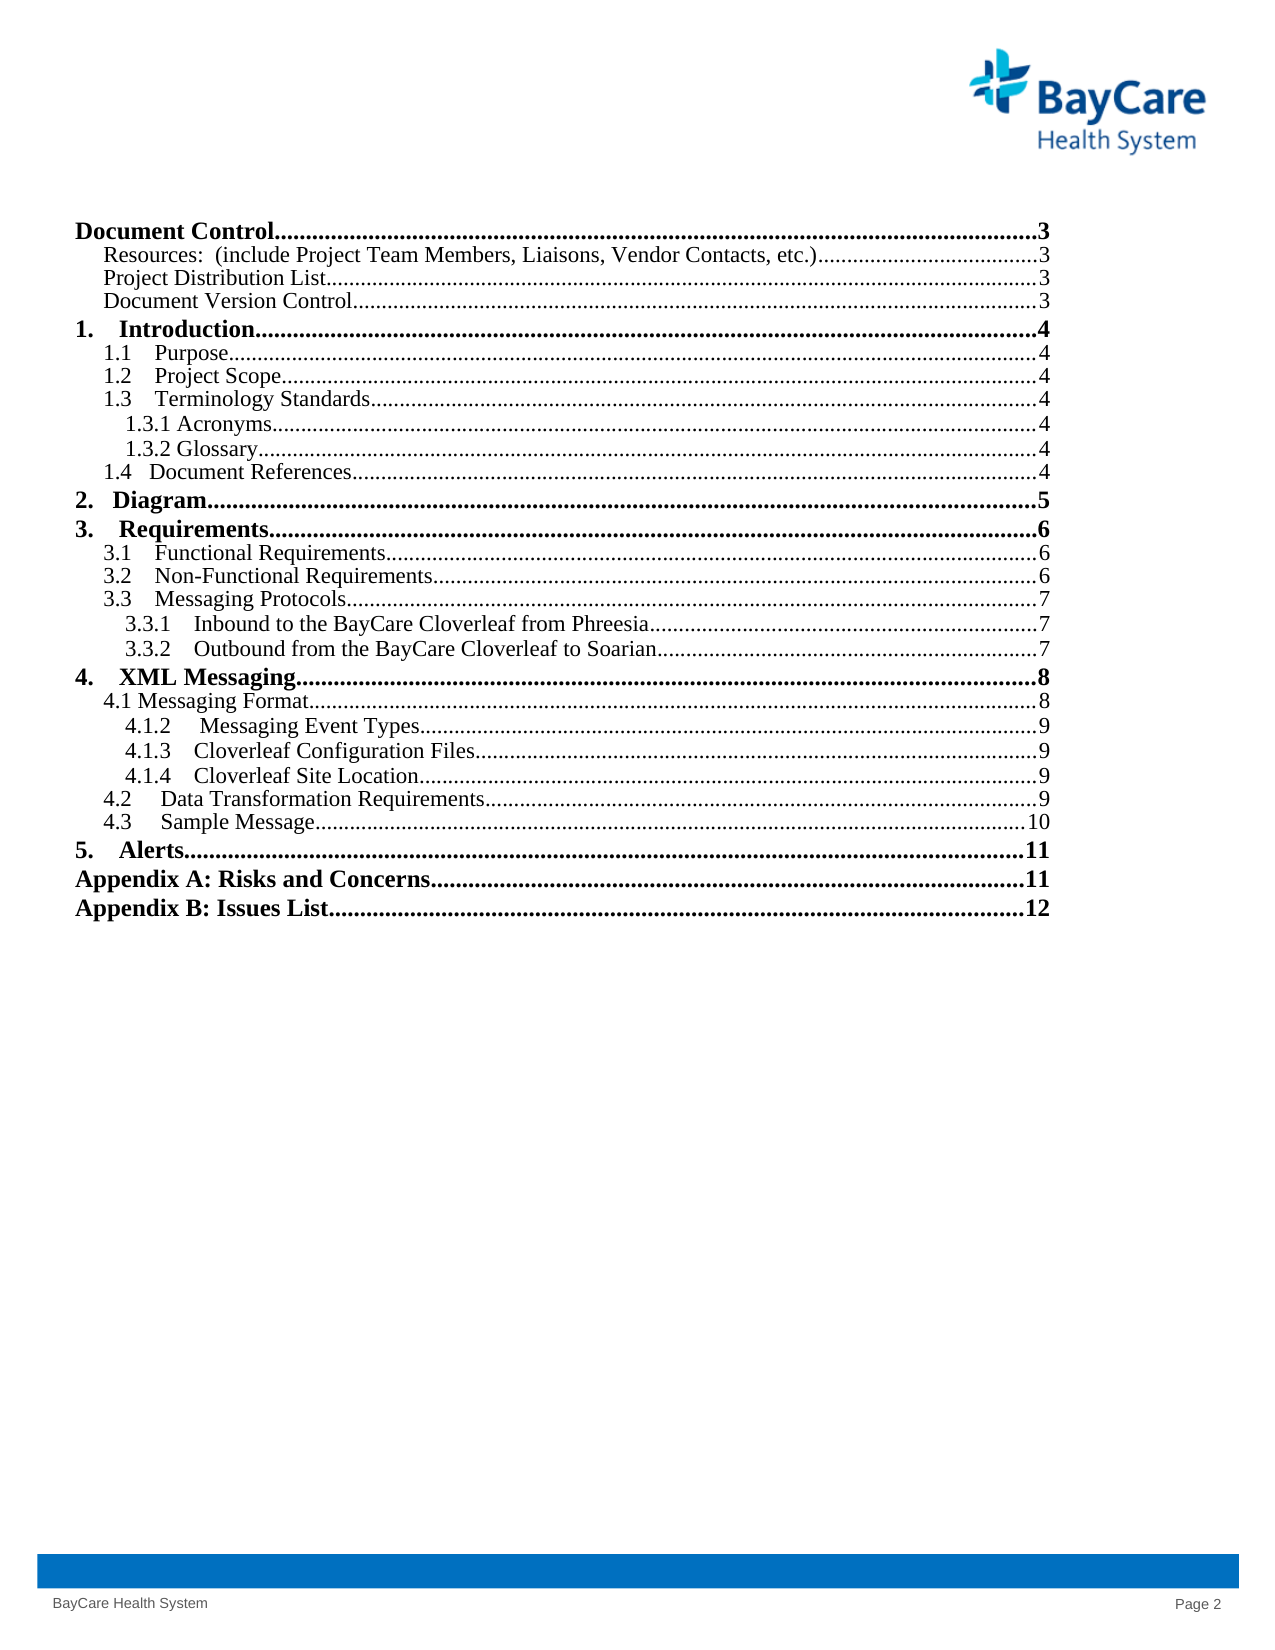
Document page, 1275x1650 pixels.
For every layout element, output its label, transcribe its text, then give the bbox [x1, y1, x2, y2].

text 1.1 Purpose 4 [103, 342, 1200, 365]
text Document Control 3 [75, 221, 1200, 244]
text 1. Introduction 4 [75, 319, 1200, 342]
text 4.1 Messaging Format 8 [103, 690, 1200, 713]
text Resources: (include Project Team Members, Liaisons, Vendor Contacts, etc.) 3 [103, 244, 1200, 267]
text 3. Requirements 6 [75, 519, 1200, 542]
text 1.4 Document References 4 [103, 461, 1200, 484]
text 3.3.2 Outbound from the BayCare Cloverleaf to Soarian 7 [125, 636, 1200, 661]
text 4.1.4 Cloverleaf Site Location 9 [125, 763, 1200, 788]
text Project Distribution List 3 [103, 267, 1200, 290]
text 4.3 Sample Message 10 [103, 811, 1200, 834]
text 1.3 Terminology Standards 4 [103, 388, 1200, 411]
text 4.2 Data Transformation Requirements 9 [103, 788, 1200, 811]
text 1.3.1 Acronyms 4 [125, 411, 1200, 436]
text 2. Diagram 5 [75, 490, 1200, 513]
text 3.2 Non-Functional Requirements 6 [103, 565, 1200, 588]
text Appendix A: Risks and Concerns 11 [75, 869, 1200, 892]
text Document Version Control 3 [103, 290, 1200, 313]
text 3.1 Functional Requirements 6 [103, 542, 1200, 565]
text 4.1.3 Cloverleaf Configuration Files 9 [125, 738, 1200, 763]
text 1.3.2 Glossary 4 [125, 436, 1200, 461]
text 5. Alerts 11 [75, 840, 1200, 863]
text 3.3 Messaging Protocols 7 [103, 588, 1200, 611]
text 3.3.1 Inbound to the BayCare Cloverleaf from Phreesia 7 [125, 611, 1200, 636]
picture [951, 37, 1233, 168]
text 4. XML Messaging 8 [75, 667, 1200, 690]
text 1.2 Project Scope 4 [103, 365, 1200, 388]
text 4.1.2 Messaging Event Types 9 [125, 713, 1200, 738]
text Appendix B: Issues List 12 [75, 898, 1200, 921]
